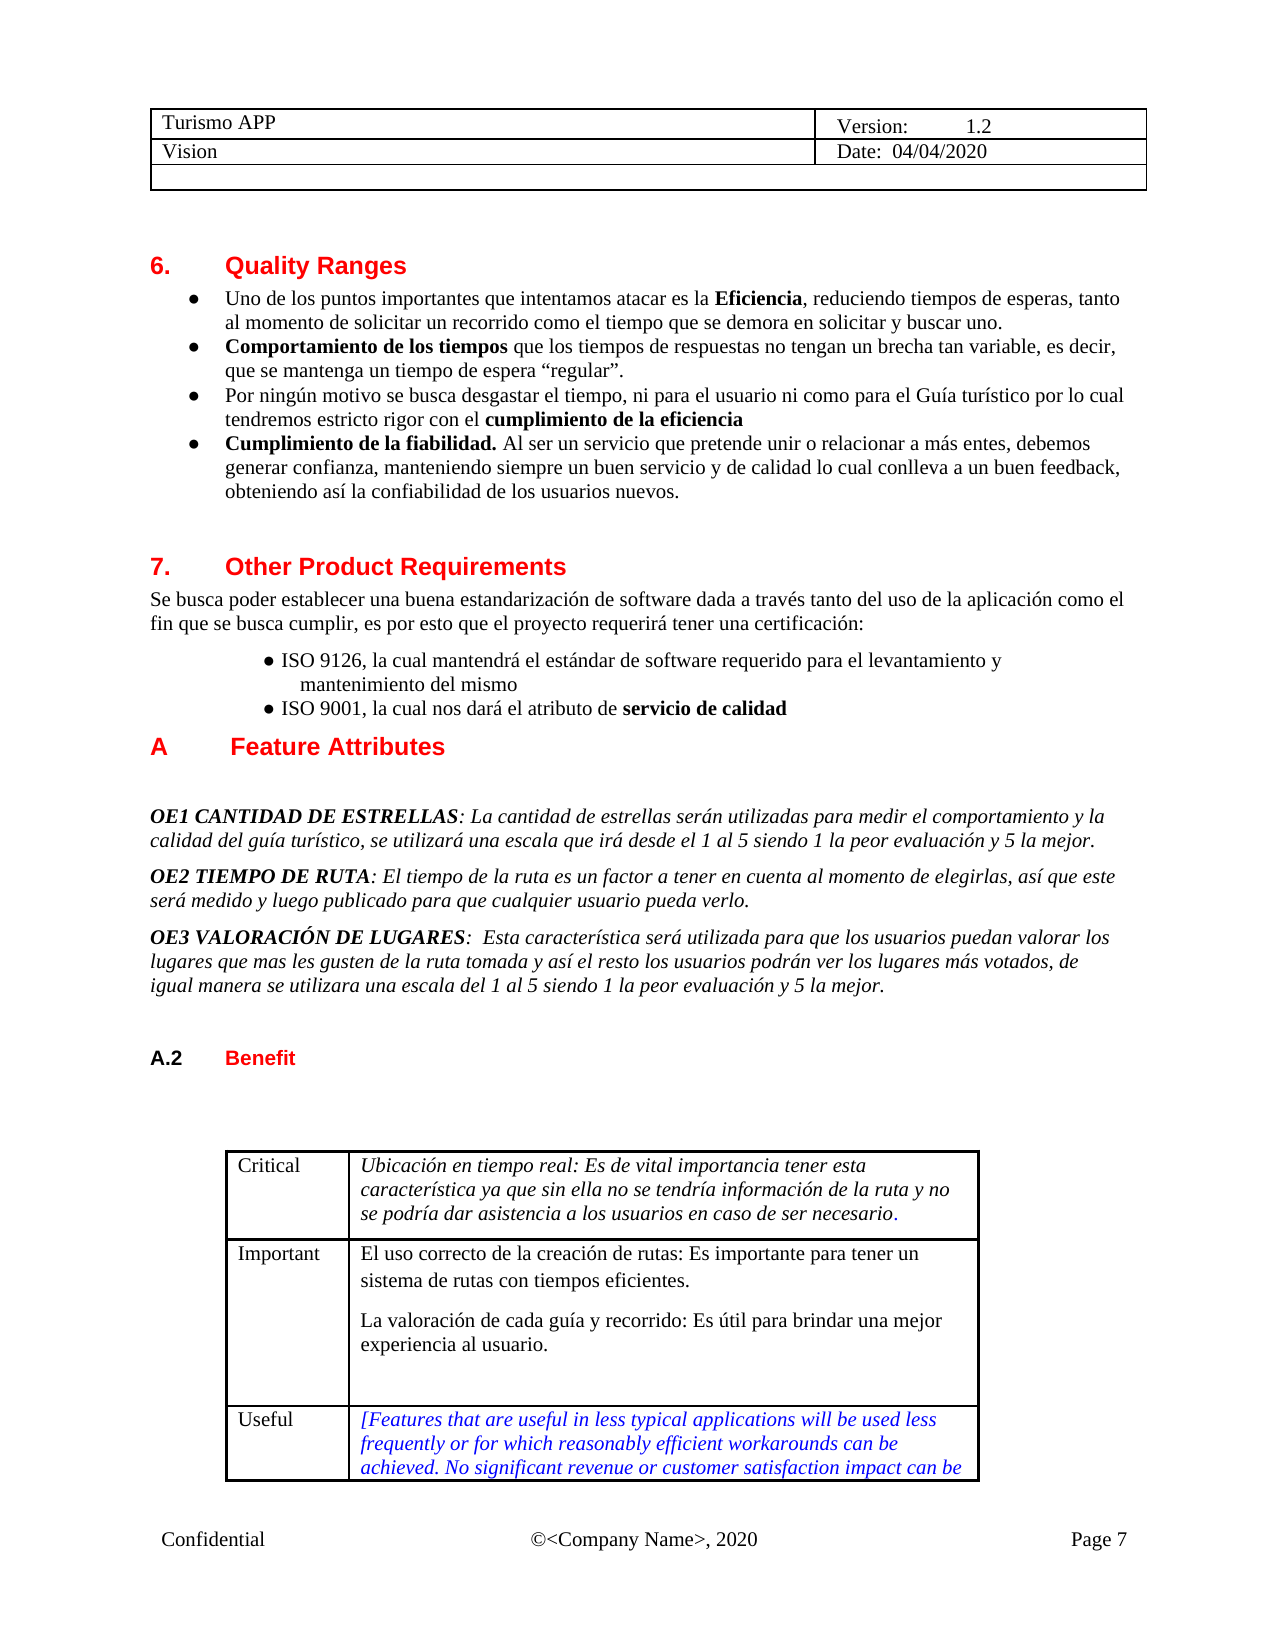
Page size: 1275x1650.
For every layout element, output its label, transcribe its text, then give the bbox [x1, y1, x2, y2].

list Quality Ranges [150, 251, 1125, 280]
list Cumplimiento de la fiabilidad. Al ser un servicio que pretende unir o relacionar a más entes, debemos generar confianza, manteniendo siempre un buen servicio y de calidad lo cual conlleva a un buen feedback, obteniendo así la confiabilidad de los usuarios nuevos. [187, 431, 1125, 503]
list Comportamiento de los tiempos que los tiempos de respuestas no tengan un brecha tan variable, es decir, que se mantenga un tiempo de espera “regular”. [187, 334, 1125, 382]
text A.2 Benefit [150, 1046, 1125, 1070]
list Other Product Requirements [150, 552, 1125, 581]
text OE3 VALORACIÓN DE LUGARES: Esta característica será utilizada para que los usuarios puedan valorar los lugares que mas les gusten de la ruta tomada y así el resto los usuarios podrán ver los lugares más votados, de igual manera se utilizara una escala del 1 al 5 siendo 1 la peor evaluación y 5 la mejor. [150, 925, 1125, 997]
table_cell Important [228, 1241, 348, 1405]
list ISO 9126, la cual mantendrá el estándar de software requerido para el levantamiento y mantenimiento del mismo [262, 647, 1125, 696]
table_header Critical [228, 1153, 348, 1237]
list Por ningún motivo se busca desgastar el tiempo, ni para el usuario ni como para el Guía turístico por lo cual tendremos estricto rigor con el cumplimiento de la eficiencia [187, 382, 1125, 431]
text OE2 TIEMPO DE RUTA: El tiempo de la ruta es un factor a tener en cuenta al momento de elegirlas, así que este será medido y luego publicado para que cualquier usuario pueda verlo. [150, 864, 1125, 912]
table_cell El uso correcto de la creación de rutas: Es importante para tener un sistema de rutas con tiempos eficientes. La valoración de cada guía y recorrido: Es útil para brindar una mejor experiencia al usuario. [350, 1241, 977, 1405]
list Uno de los puntos importantes que intentamos atacar es la Eficiencia, reduciendo tiempos de esperas, tanto al momento de solicitar un recorrido como el tiempo que se demora en solicitar y buscar uno. [187, 286, 1125, 334]
table_cell Useful [228, 1407, 348, 1479]
text Se busca poder establecer una buena estandarización de software dada a través tanto del uso de la aplicación como el fin que se busca cumplir, es por esto que el proyecto requerirá tener una certificación: [150, 587, 1125, 635]
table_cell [350, 1407, 977, 1479]
text A Feature Attributes [150, 732, 1125, 761]
text OE1 CANTIDAD DE ESTRELLAS: La cantidad de estrellas serán utilizadas para medir el comportamiento y la calidad del guía turístico, se utilizará una escala que irá desde el 1 al 5 siendo 1 la peor evaluación y 5 la mejor. [150, 804, 1125, 852]
table_header Ubicación en tiempo real: Es de vital importancia tener esta característica ya que sin ella no se tendría información de la ruta y no se podría dar asistencia a los usuarios en caso de ser necesario. [350, 1153, 977, 1237]
list ISO 9001, la cual nos dará el atributo de servicio de calidad [262, 696, 1125, 720]
